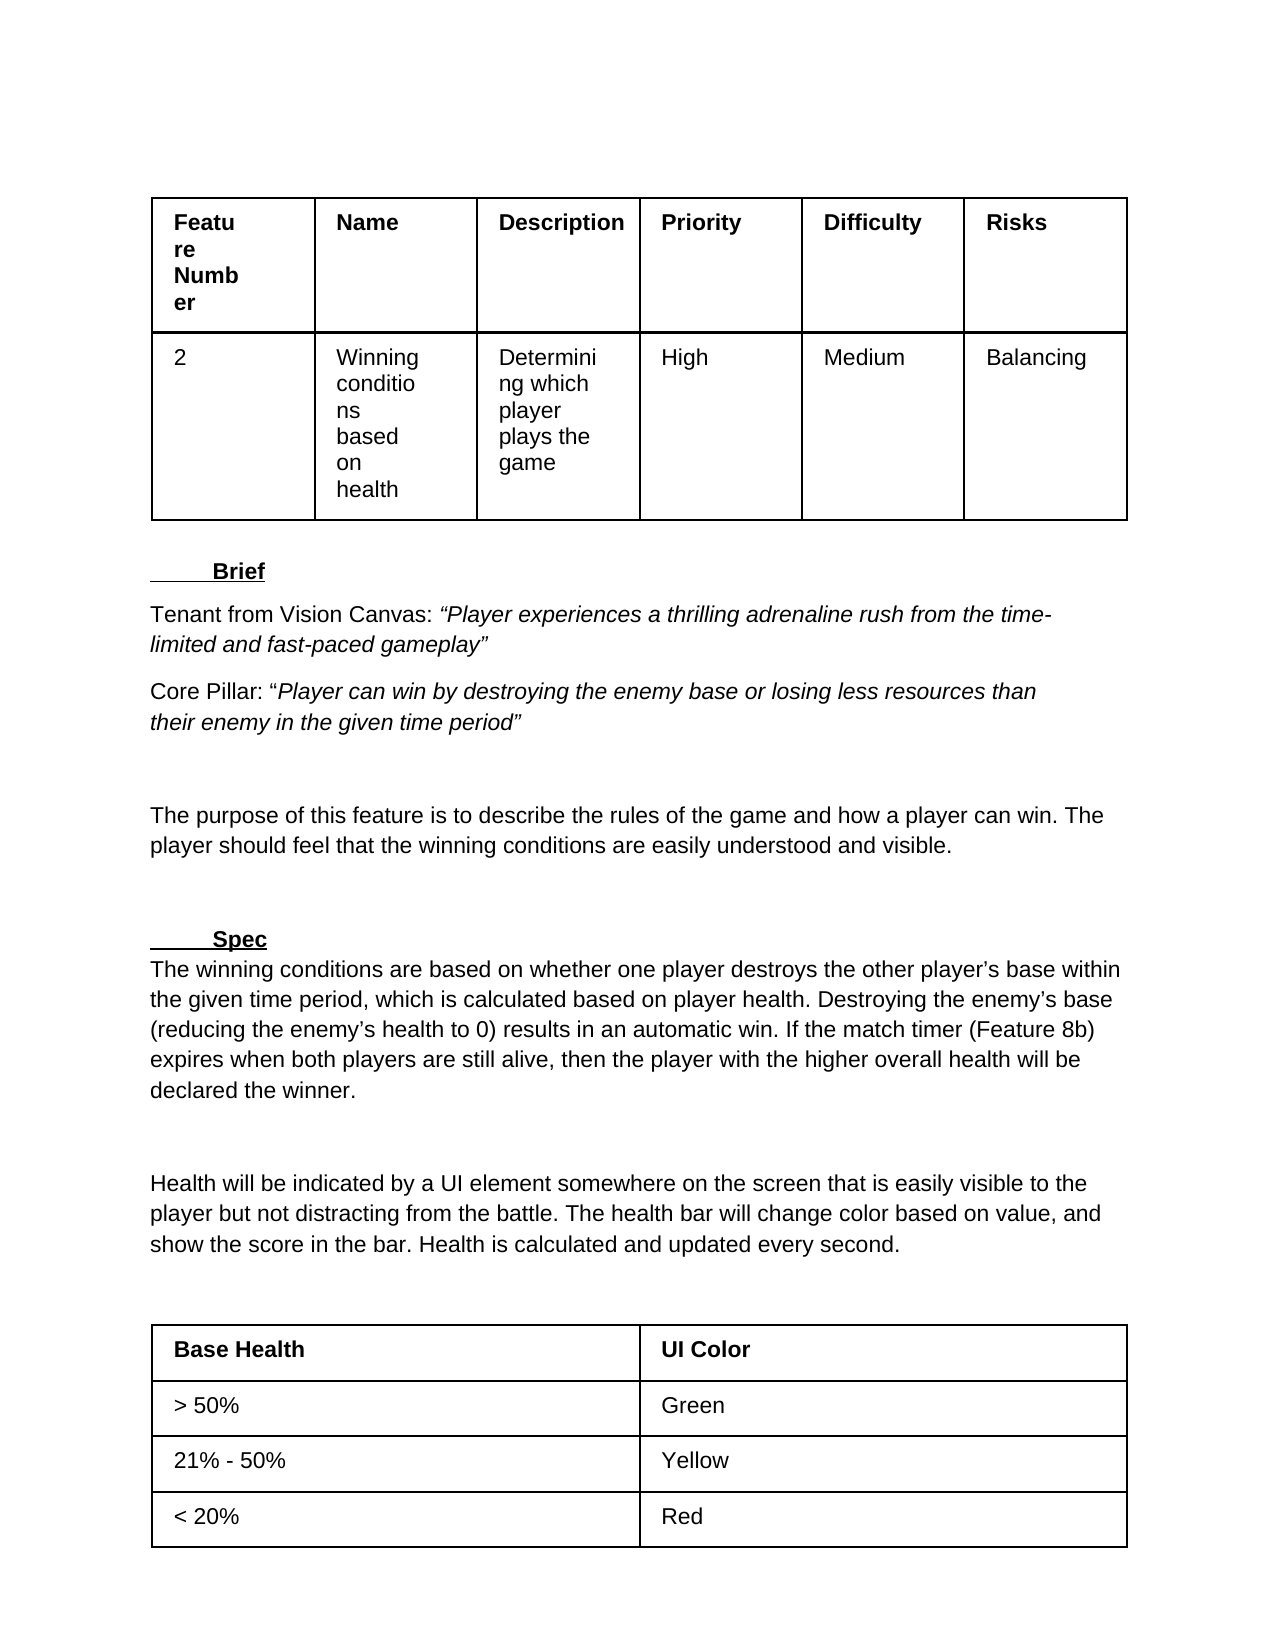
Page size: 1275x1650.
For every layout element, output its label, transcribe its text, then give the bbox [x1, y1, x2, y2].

table_cell Medium [803, 334, 963, 519]
table_cell > 50% [153, 1382, 639, 1435]
table_header UI Color [641, 1326, 1126, 1379]
table_cell 2 [153, 334, 314, 519]
text Core Pillar: “Player can win by destroying the enemy base or losing less resources than their enemy in the given time period” [150, 678, 1089, 735]
table_cell Yellow [641, 1437, 1126, 1491]
table_cell Green [641, 1382, 1126, 1435]
table_cell Winning conditions based on health [316, 334, 476, 519]
table_header Base Health [153, 1326, 639, 1379]
table_cell Balancing [965, 334, 1126, 519]
table_header Priority [641, 199, 801, 331]
text Tenant from Vision Canvas: “Player experiences a thrilling adrenaline rush from the time-limited and fast-paced gameplay” [150, 601, 1120, 658]
table_cell Red [641, 1493, 1126, 1546]
table_header Name [316, 199, 476, 331]
text Health will be indicated by a UI element somewhere on the screen that is easily visible to the player but not distracting from the battle. The health bar will change color based on value, and show the score in the bar. Health is calculated and updated every second. [150, 1170, 1104, 1257]
text The winning conditions are based on whether one player destroys the other player’s base within the given time period, which is calculated based on player health. Destroying the enemy’s base (reducing the enemy’s health to 0) results in an automatic win. If the match timer (Feature 8b) expires when both players are still alive, then the player with the higher overall health will be declared the winner. [150, 956, 1123, 1103]
table_cell 21% - 50% [153, 1437, 639, 1491]
table_header Difficulty [803, 199, 963, 331]
table_cell < 20% [153, 1493, 639, 1546]
table_header Description [478, 199, 639, 331]
table_cell High [641, 334, 801, 519]
subtitle Spec [150, 926, 1275, 952]
table_cell Determining which player plays the game [478, 334, 639, 519]
table_header Feature Number [153, 199, 314, 331]
table_header Risks [965, 199, 1126, 331]
subtitle Brief [150, 558, 1275, 584]
text The purpose of this feature is to describe the rules of the game and how a player can win. The player should feel that the winning conditions are easily understood and visible. [150, 802, 1106, 858]
